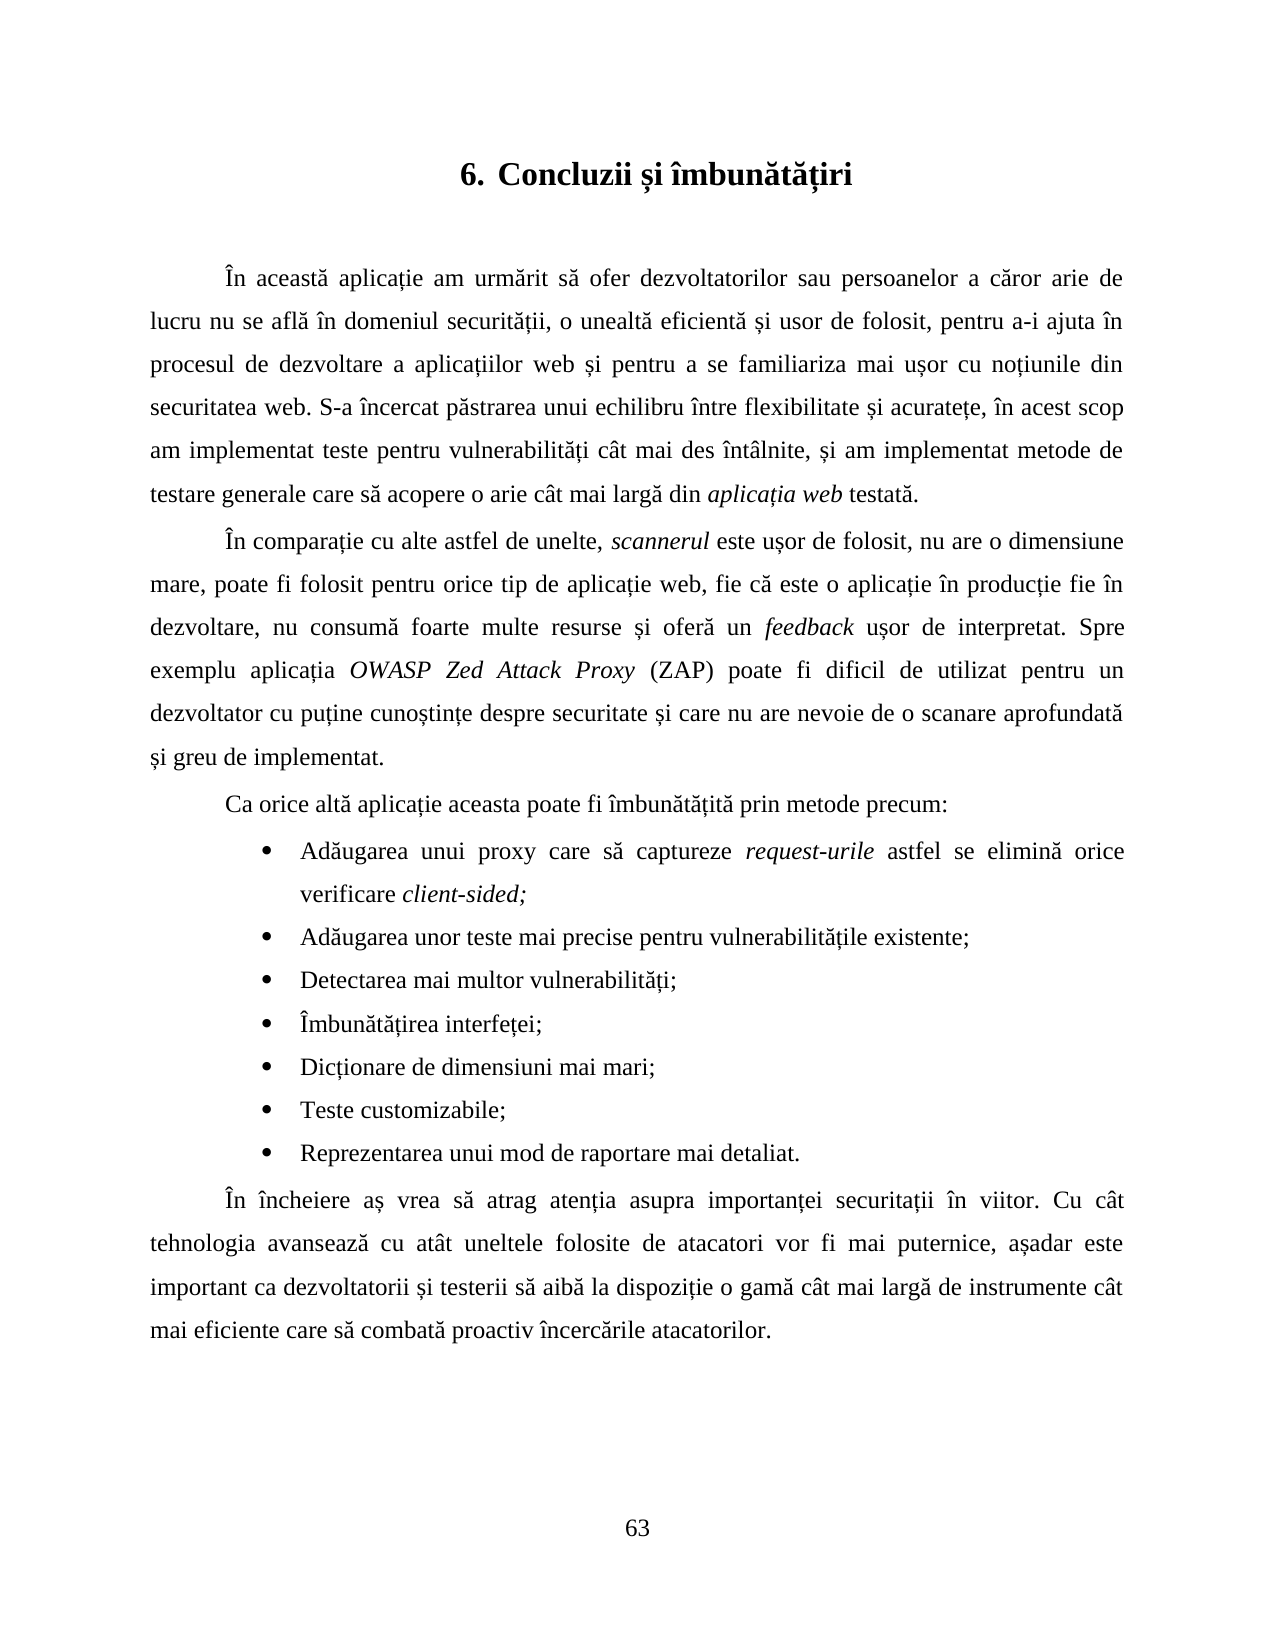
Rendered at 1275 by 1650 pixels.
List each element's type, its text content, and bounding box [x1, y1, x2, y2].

subtitle Concluzii și îmbunătățiri [187, 154, 1125, 192]
list Adăugarea unui proxy care să captureze request-urile astfel se elimină orice verificare client-sided; [262, 836, 1125, 908]
list Detectarea mai multor vulnerabilități; [262, 966, 1125, 994]
text Ca orice altă aplicație aceasta poate fi îmbunătățită prin metode precum: [150, 789, 1125, 818]
list Îmbunătățirea interfeței; [262, 1009, 1125, 1037]
list Reprezentarea unui mod de raportare mai detaliat. [262, 1138, 1125, 1167]
text În comparație cu alte astfel de unelte, scannerul este ușor de folosit, nu are o dimensiune mare, poate fi folosit pentru orice tip de aplicație web, fie că este o aplicație în producție fie în dezvoltare, nu consumă foarte multe resurse și oferă un feedback ușor de interpretat. Spre exemplu aplicația OWASP Zed Attack Proxy (ZAP) poate fi dificil de utilizat pentru un dezvoltator cu puține cunoștințe despre securitate și care nu are nevoie de o scanare aprofundată și greu de implementat. [150, 526, 1125, 770]
list Teste customizabile; [262, 1095, 1125, 1124]
text În încheiere aș vrea să atrag atenția asupra importanței securitații în viitor. Cu cât tehnologia avansează cu atât uneltele folosite de atacatori vor fi mai puternice, așadar este important ca dezvoltatorii și testerii să aibă la dispoziție o gamă cât mai largă de instrumente cât mai eficiente care să combată proactiv încercările atacatorilor. [150, 1185, 1125, 1343]
list Dicționare de dimensiuni mai mari; [262, 1052, 1125, 1081]
text În această aplicație am urmărit să ofer dezvoltatorilor sau persoanelor a căror arie de lucru nu se află în domeniul securității, o unealtă eficientă și usor de folosit, pentru a-i ajuta în procesul de dezvoltare a aplicațiilor web și pentru a se familiariza mai ușor cu noțiunile din securitatea web. S-a încercat păstrarea unui echilibru între flexibilitate și acuratețe, în acest scop am implementat teste pentru vulnerabilități cât mai des întâlnite, și am implementat metode de testare generale care să acopere o arie cât mai largă din aplicația web testată. [150, 263, 1125, 507]
list Adăugarea unor teste mai precise pentru vulnerabilitățile existente; [262, 922, 1125, 951]
